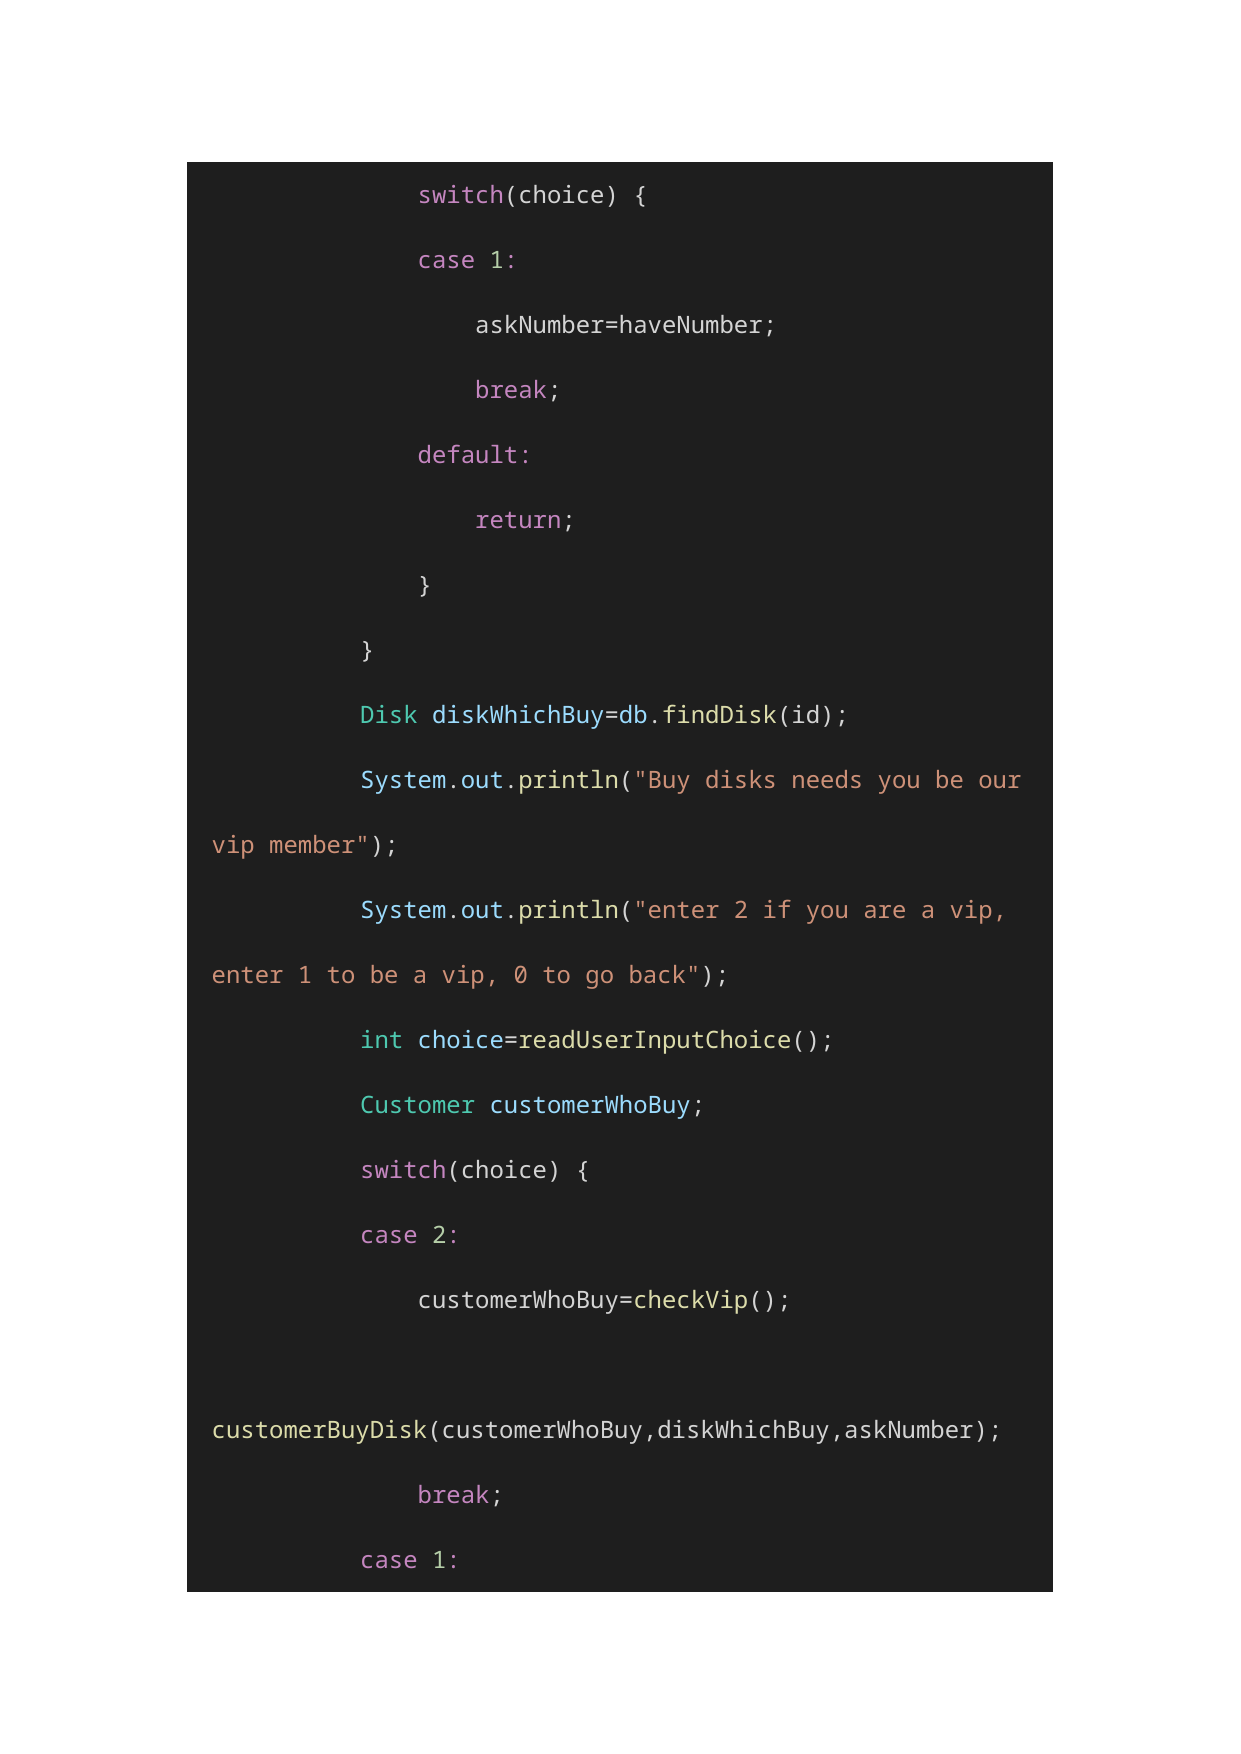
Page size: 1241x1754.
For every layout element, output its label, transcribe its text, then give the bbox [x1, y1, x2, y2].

text Disk diskWhichBuy=db.findDisk(id); [187, 682, 1053, 747]
text Customer customerWhoBuy; [187, 1072, 1053, 1137]
text break; [187, 357, 1053, 422]
text switch(choice) { [187, 162, 1053, 227]
text customerWhoBuy=checkVip(); [187, 1267, 1053, 1332]
text switch(choice) { [187, 1137, 1053, 1202]
text System.out.println("Buy disks needs you be our vip member"); [187, 747, 1053, 877]
text askNumber=haveNumber; [187, 292, 1053, 357]
text case 1: [187, 1527, 1053, 1592]
text return; [187, 487, 1053, 552]
text case 2: [187, 1202, 1053, 1267]
text } [187, 552, 1053, 617]
text } [187, 617, 1053, 682]
text case 1: [187, 227, 1053, 292]
text default: [187, 422, 1053, 487]
text System.out.println("enter 2 if you are a vip, enter 1 to be a vip, 0 to go back"); [187, 877, 1053, 1007]
text break; [187, 1462, 1053, 1527]
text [187, 1332, 1053, 1462]
text int choice=readUserInputChoice(); [187, 1007, 1053, 1072]
